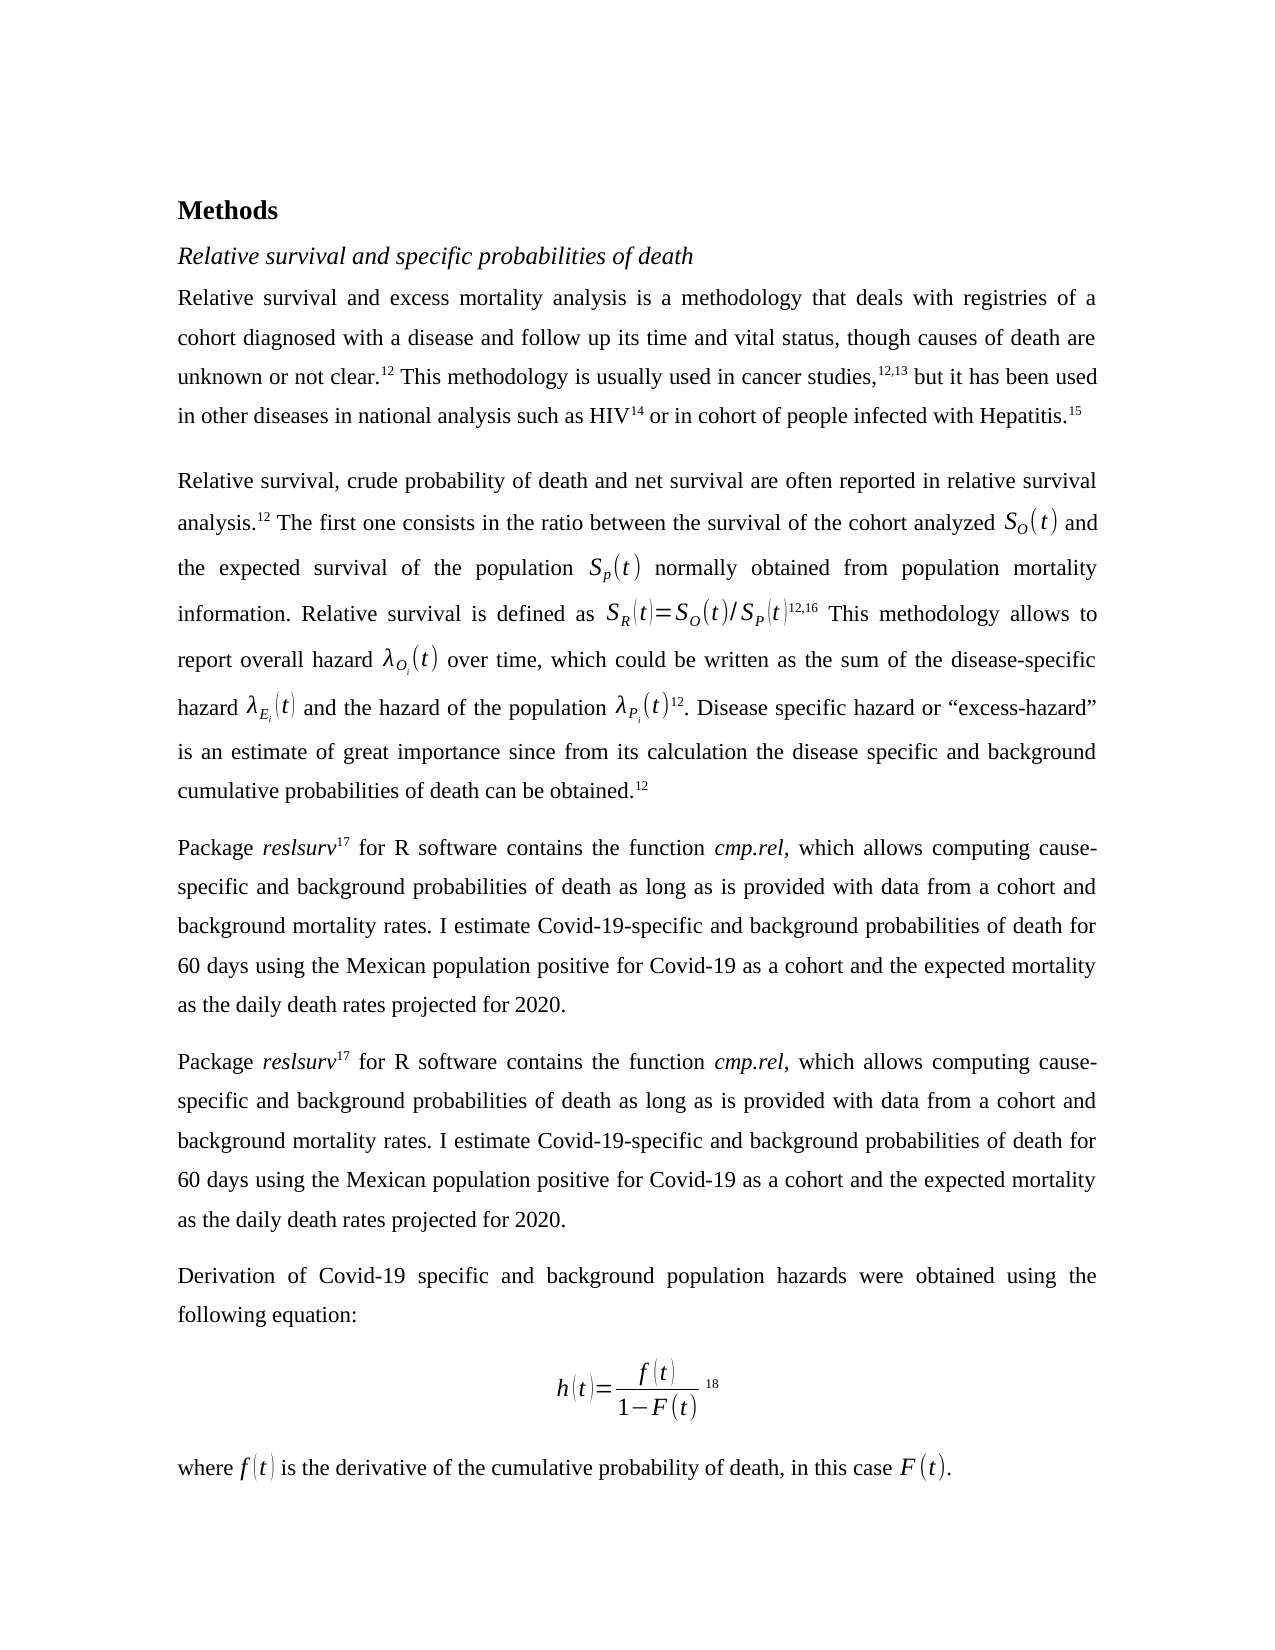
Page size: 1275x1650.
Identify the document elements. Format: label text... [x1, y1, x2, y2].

text Relative survival and specific probabilities of death [177, 241, 1098, 270]
text 18 [177, 1357, 1098, 1422]
text Package reslsurv17 for R software contains the function cmp.rel, which allows computing cause-specific and background probabilities of death as long as is provided with data from a cohort and background mortality rates. I estimate Covid-19-specific and background probabilities of death for 60 days using the Mexican population positive for Covid-19 as a cohort and the expected mortality as the daily death rates projected for 2020. [177, 1048, 1098, 1232]
text Relative survival and excess mortality analysis is a methodology that deals with registries of a cohort diagnosed with a disease and follow up its time and vital status, though causes of death are unknown or not clear.12 This methodology is usually used in cancer studies,12,13 but it has been used in other diseases in national analysis such as HIV14 or in cohort of people infected with Hepatitis.15 [177, 284, 1098, 429]
text Package reslsurv17 for R software contains the function cmp.rel, which allows computing cause-specific and background probabilities of death as long as is provided with data from a cohort and background mortality rates. I estimate Covid-19-specific and background probabilities of death for 60 days using the Mexican population positive for Covid-19 as a cohort and the expected mortality as the daily death rates projected for 2020. [177, 834, 1098, 1018]
text Relative survival, crude probability of death and net survival are often reported in relative survival analysis.12 The first one consists in the ratio between the survival of the cohort analyzed and the expected survival of the population normally obtained from population mortality information. Relative survival is defined as 12,16 This methodology allows to report overall hazard over time, which could be written as the sum of the disease-specific hazard and the hazard of the population 12. Disease specific hazard or “excess-hazard” is an estimate of great importance since from its calculation the disease specific and background cumulative probabilities of death can be obtained.12 [177, 467, 1098, 804]
text Methods [177, 194, 1098, 225]
text Derivation of Covid-19 specific and background population hazards were obtained using the following equation: [177, 1262, 1098, 1328]
text where is the derivative of the cumulative probability of death, in this case . [177, 1451, 1098, 1482]
